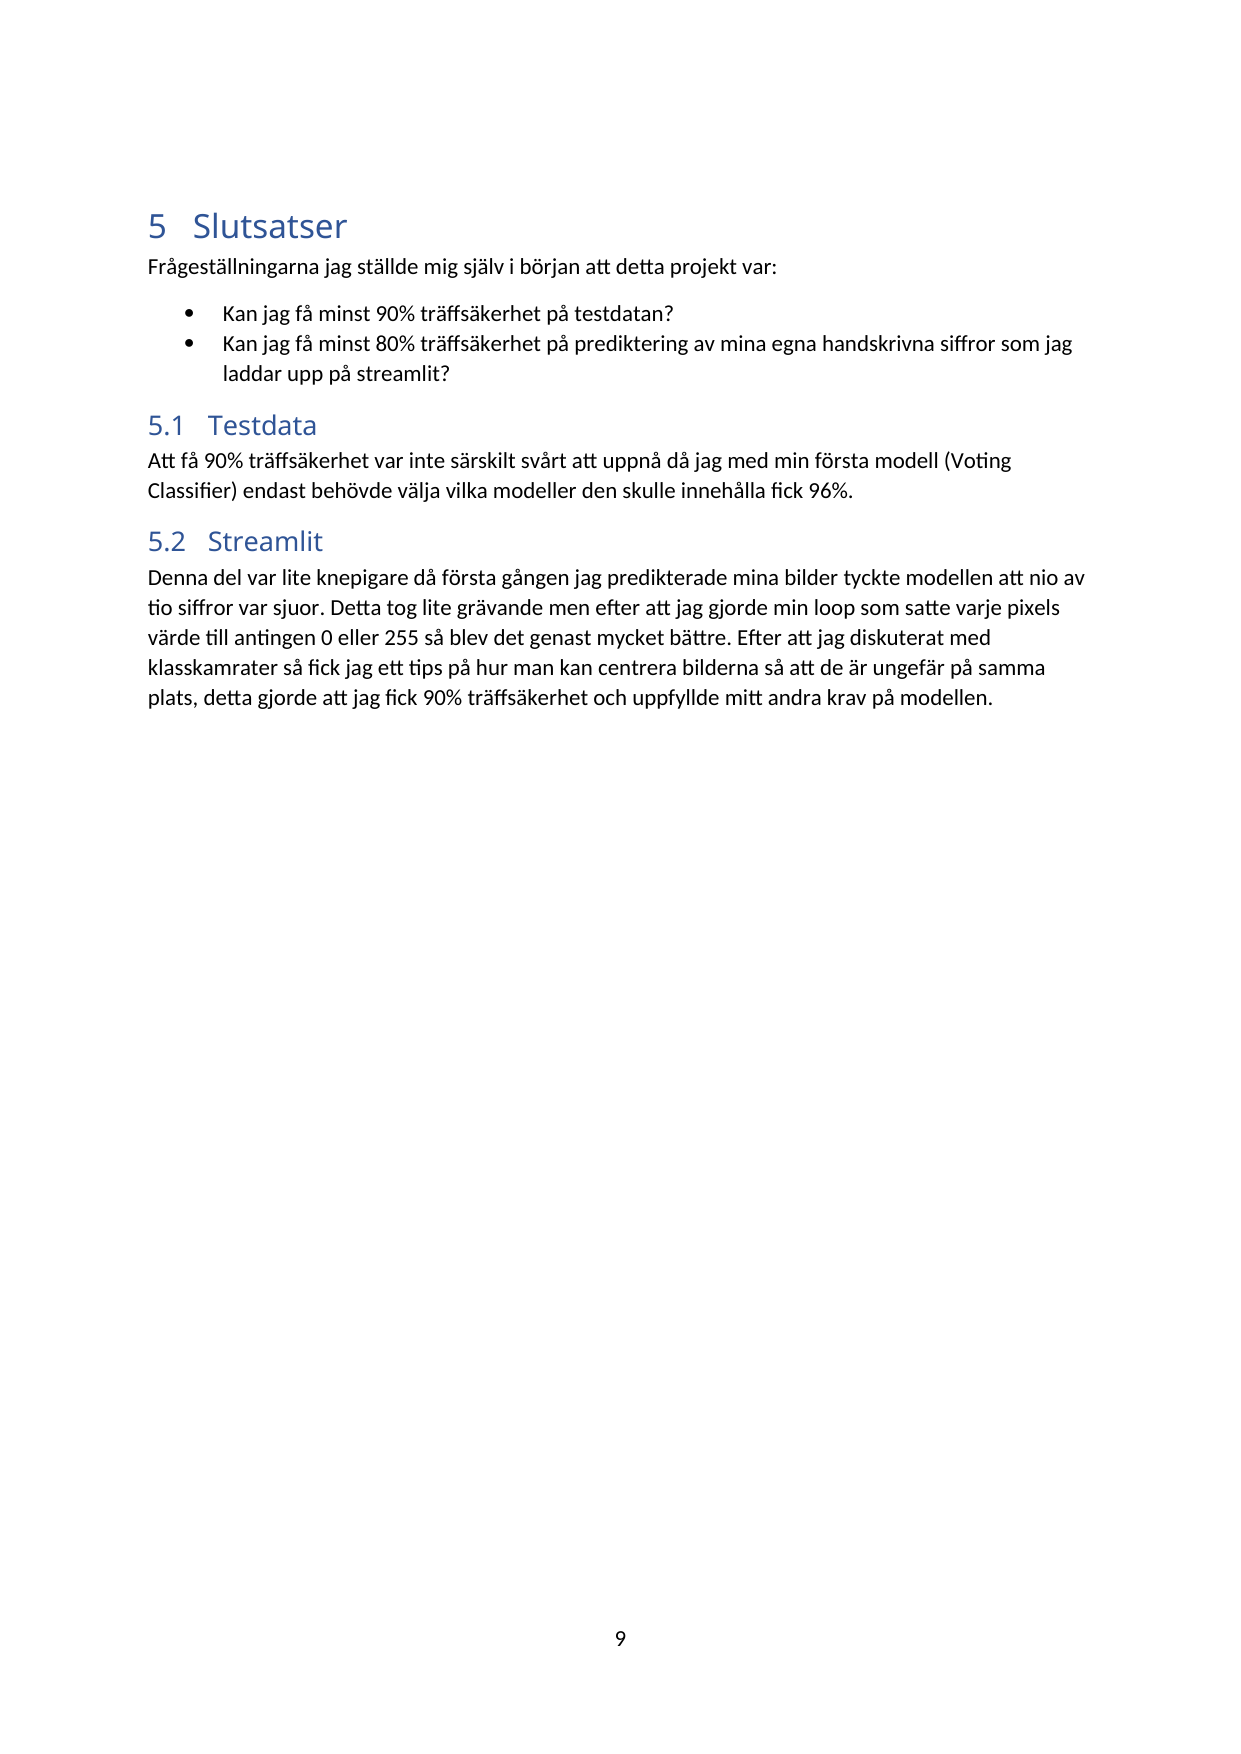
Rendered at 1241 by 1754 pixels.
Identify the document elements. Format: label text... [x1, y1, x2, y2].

text Denna del var lite knepigare då första gången jag predikterade mina bilder tyckte modellen att nio av tio siffror var sjuor. Detta tog lite grävande men efter att jag gjorde min loop som satte varje pixels värde till antingen 0 eller 255 så blev det genast mycket bättre. Efter att jag diskuterat med klasskamrater så fick jag ett tips på hur man kan centrera bilderna så att de är ungefär på samma plats, detta gjorde att jag fick 90% träffsäkerhet och uppfyllde mitt andra krav på modellen. [148, 563, 1093, 711]
subtitle Streamlit [148, 523, 1093, 560]
text Att få 90% träffsäkerhet var inte särskilt svårt att uppnå då jag med min första modell (Voting Classifier) endast behövde välja vilka modeller den skulle innehålla fick 96%. [148, 446, 1093, 504]
list Kan jag få minst 80% träffsäkerhet på prediktering av mina egna handskrivna siffror som jag laddar upp på streamlit? [185, 329, 1093, 387]
list Kan jag få minst 90% träffsäkerhet på testdatan? [185, 299, 1093, 327]
text Frågeställningarna jag ställde mig själv i början att detta projekt var: [148, 252, 1093, 280]
subtitle Slutsatser [148, 203, 1093, 248]
subtitle Testdata [148, 406, 1093, 443]
